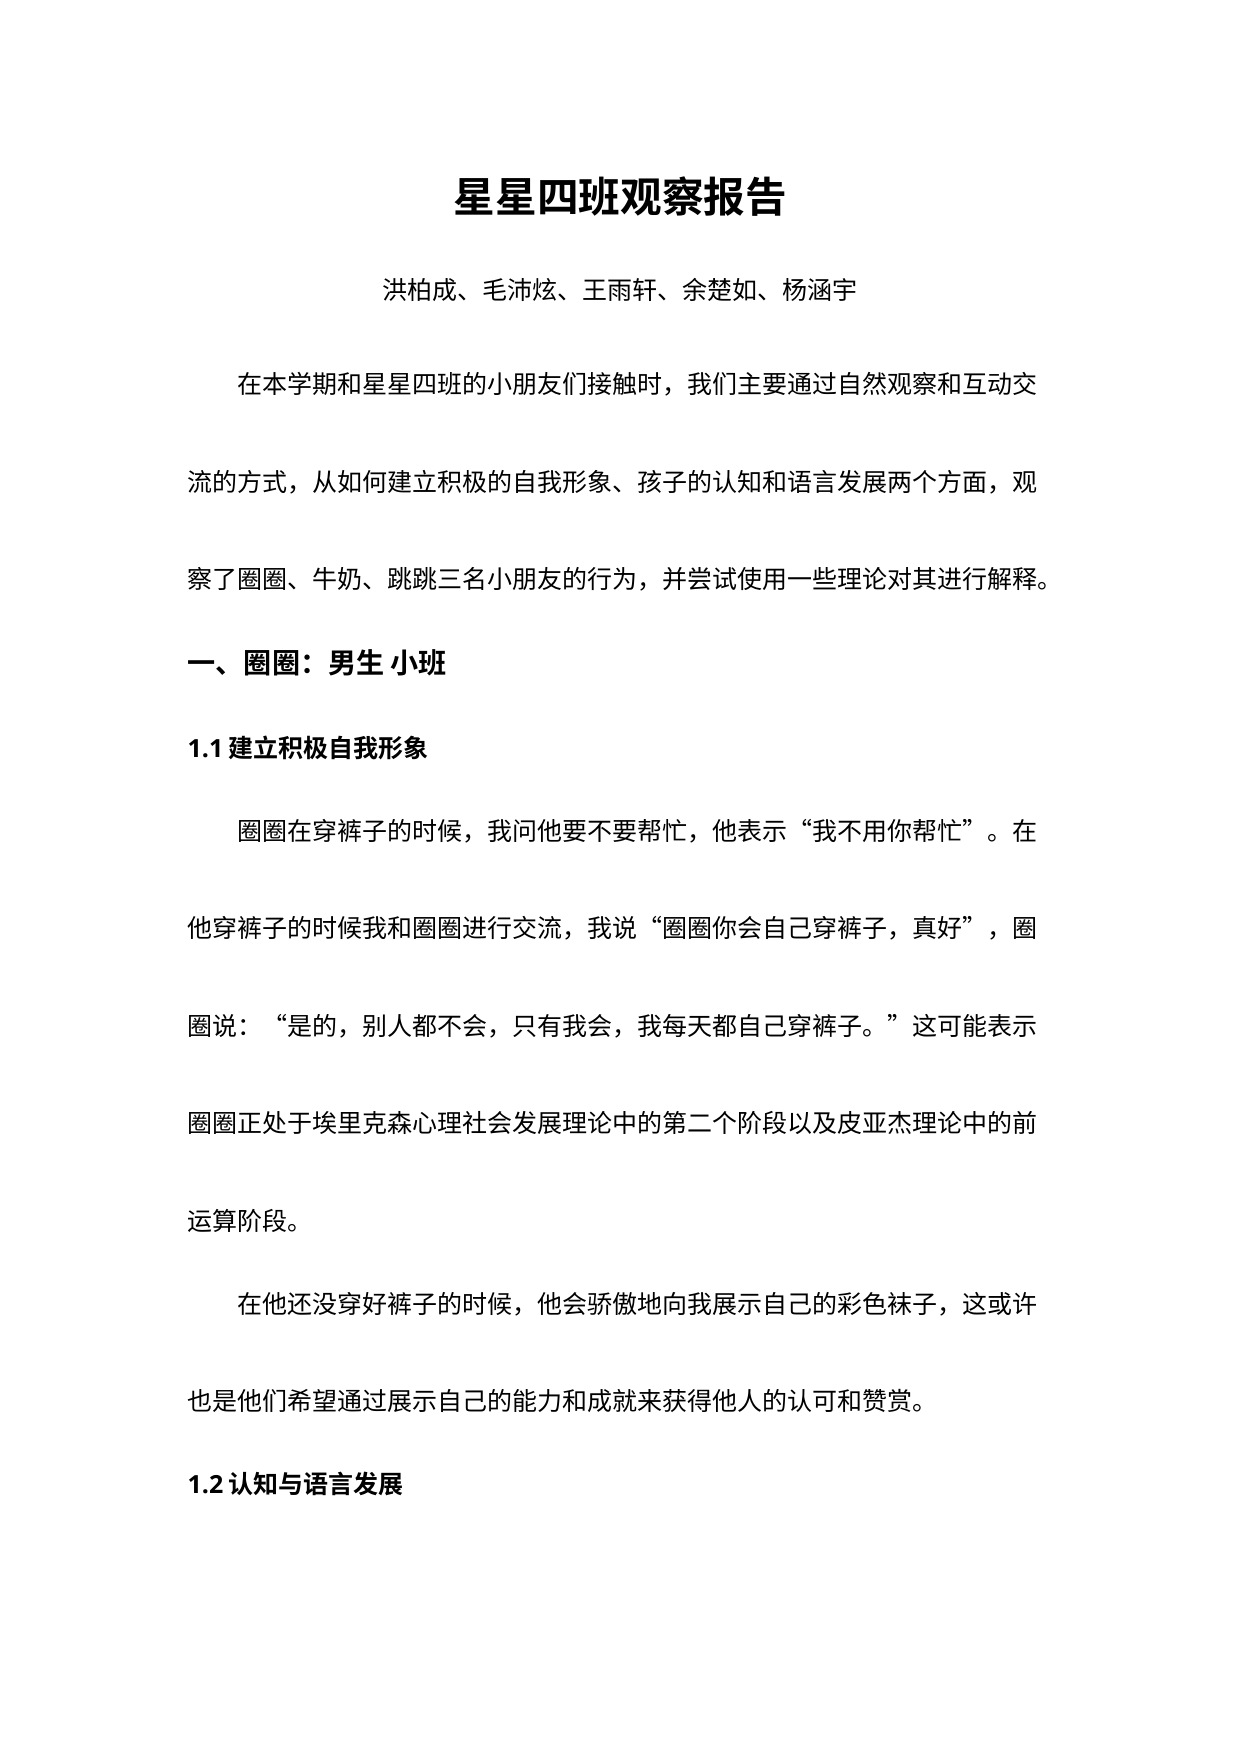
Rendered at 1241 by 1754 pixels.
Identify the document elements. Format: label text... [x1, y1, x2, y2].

text 星星四班观察报告 [187, 162, 1053, 227]
text 洪柏成、毛沛炫、王雨轩、余楚如、杨涵宇 [187, 256, 1053, 321]
text 1.1建立积极自我形象 [187, 714, 1053, 779]
text 圈圈在穿裤子的时候，我问他要不要帮忙，他表示“我不用你帮忙”。在他穿裤子的时候我和圈圈进行交流，我说“圈圈你会自己穿裤子，真好”，圈圈说：“是的，别人都不会，只有我会，我每天都自己穿裤子。”这可能表示圈圈正处于埃里克森心理社会发展理论中的第二个阶段以及皮亚杰理论中的前运算阶段。 [187, 797, 1053, 1252]
text 在本学期和星星四班的小朋友们接触时，我们主要通过自然观察和互动交流的方式，从如何建立积极的自我形象、孩子的认知和语言发展两个方面，观察了圈圈、牛奶、跳跳三名小朋友的行为，并尝试使用一些理论对其进行解释。 [187, 350, 1053, 610]
text 1.2认知与语言发展 [187, 1451, 1053, 1516]
text 一、圈圈：男生 小班 [187, 628, 1053, 693]
text 在他还没穿好裤子的时候，他会骄傲地向我展示自己的彩色袜子，这或许也是他们希望通过展示自己的能力和成就来获得他人的认可和赞赏。 [187, 1270, 1053, 1432]
